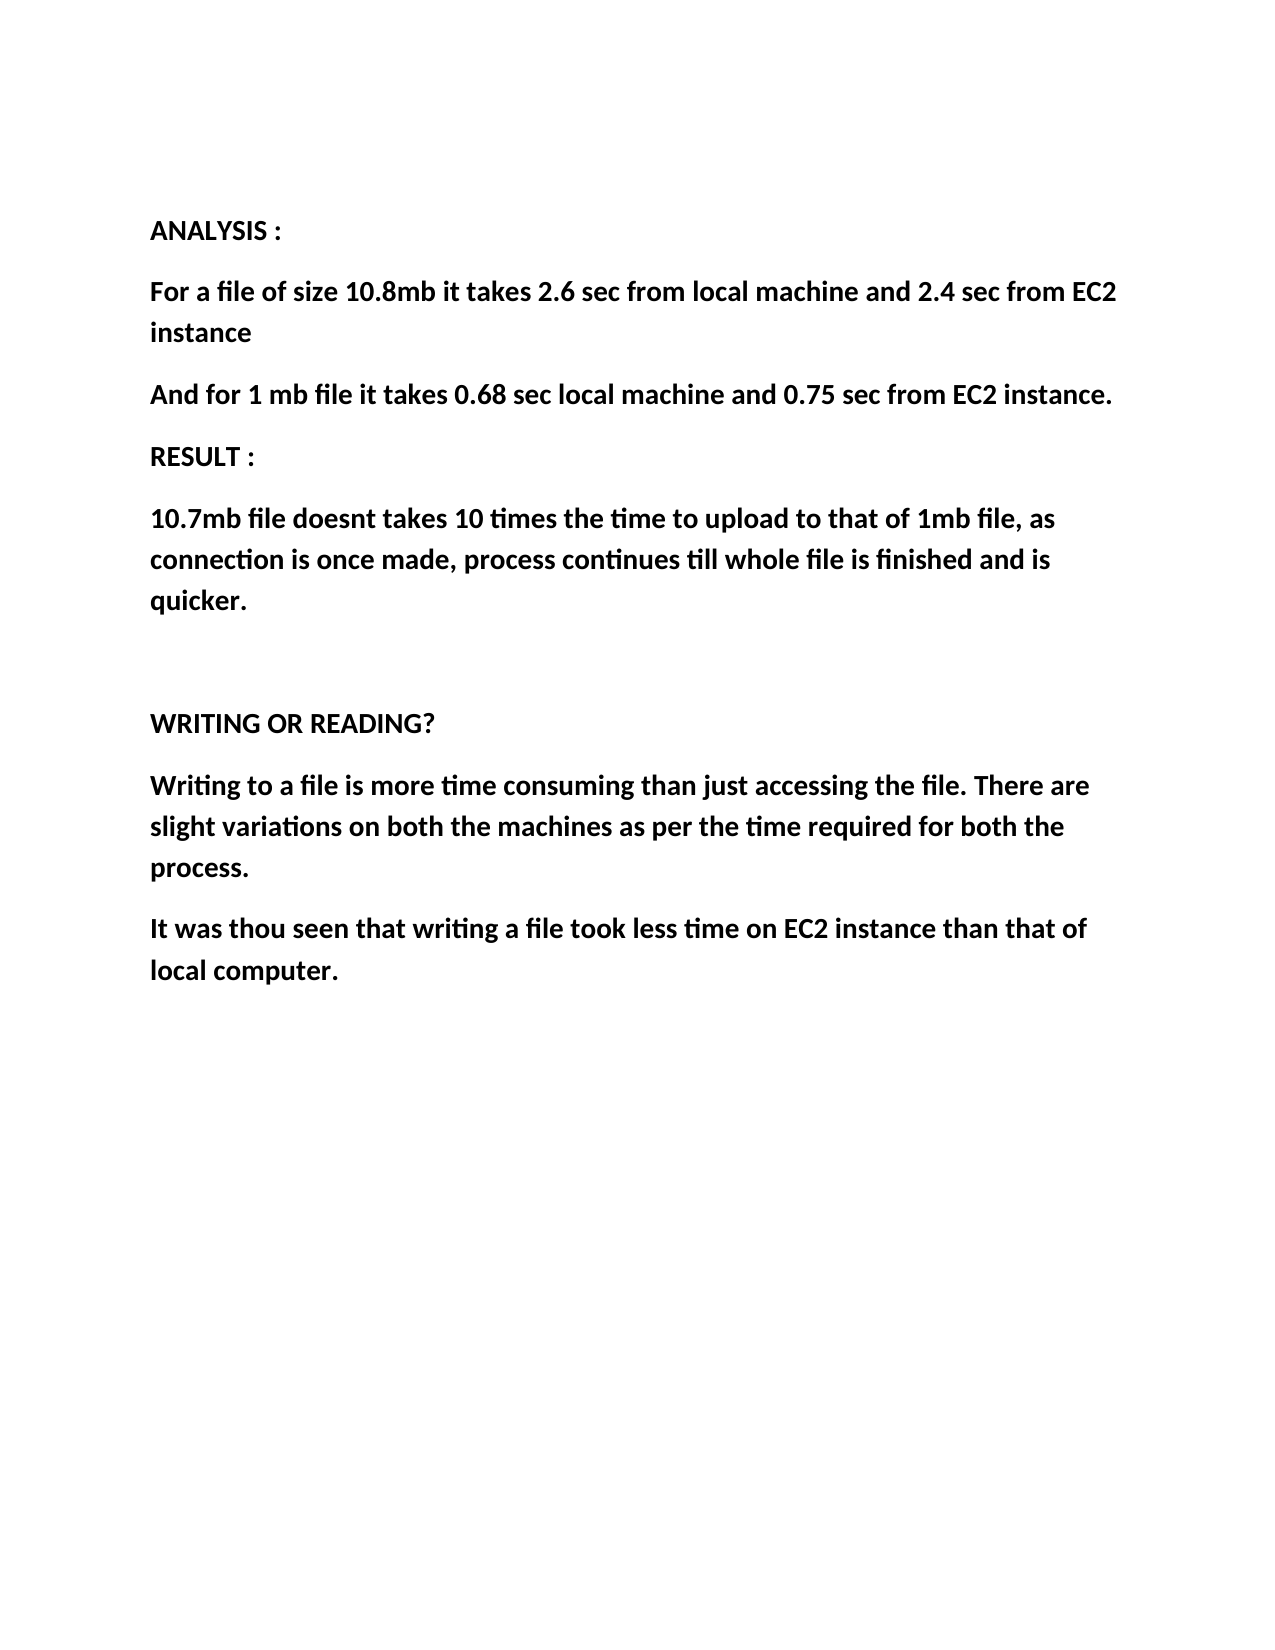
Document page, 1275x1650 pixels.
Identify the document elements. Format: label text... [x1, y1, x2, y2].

text And for 1 mb file it takes 0.68 sec local machine and 0.75 sec from EC2 instance. [150, 376, 1125, 412]
text 10.7mb file doesnt takes 10 times the time to upload to that of 1mb file, as connection is once made, process continues till whole file is finished and is quicker. [150, 500, 1125, 617]
text RESULT : [150, 438, 1125, 474]
text It was thou seen that writing a file took less time on EC2 instance than that of local computer. [150, 911, 1125, 987]
text For a file of size 10.8mb it takes 2.6 sec from local machine and 2.4 sec from EC2 instance [150, 273, 1125, 350]
text Writing to a file is more time consuming than just accessing the file. There are slight variations on both the machines as per the time required for both the process. [150, 767, 1125, 884]
text WRITING OR READING? [150, 705, 1125, 741]
text ANALYSIS : [150, 212, 1125, 247]
